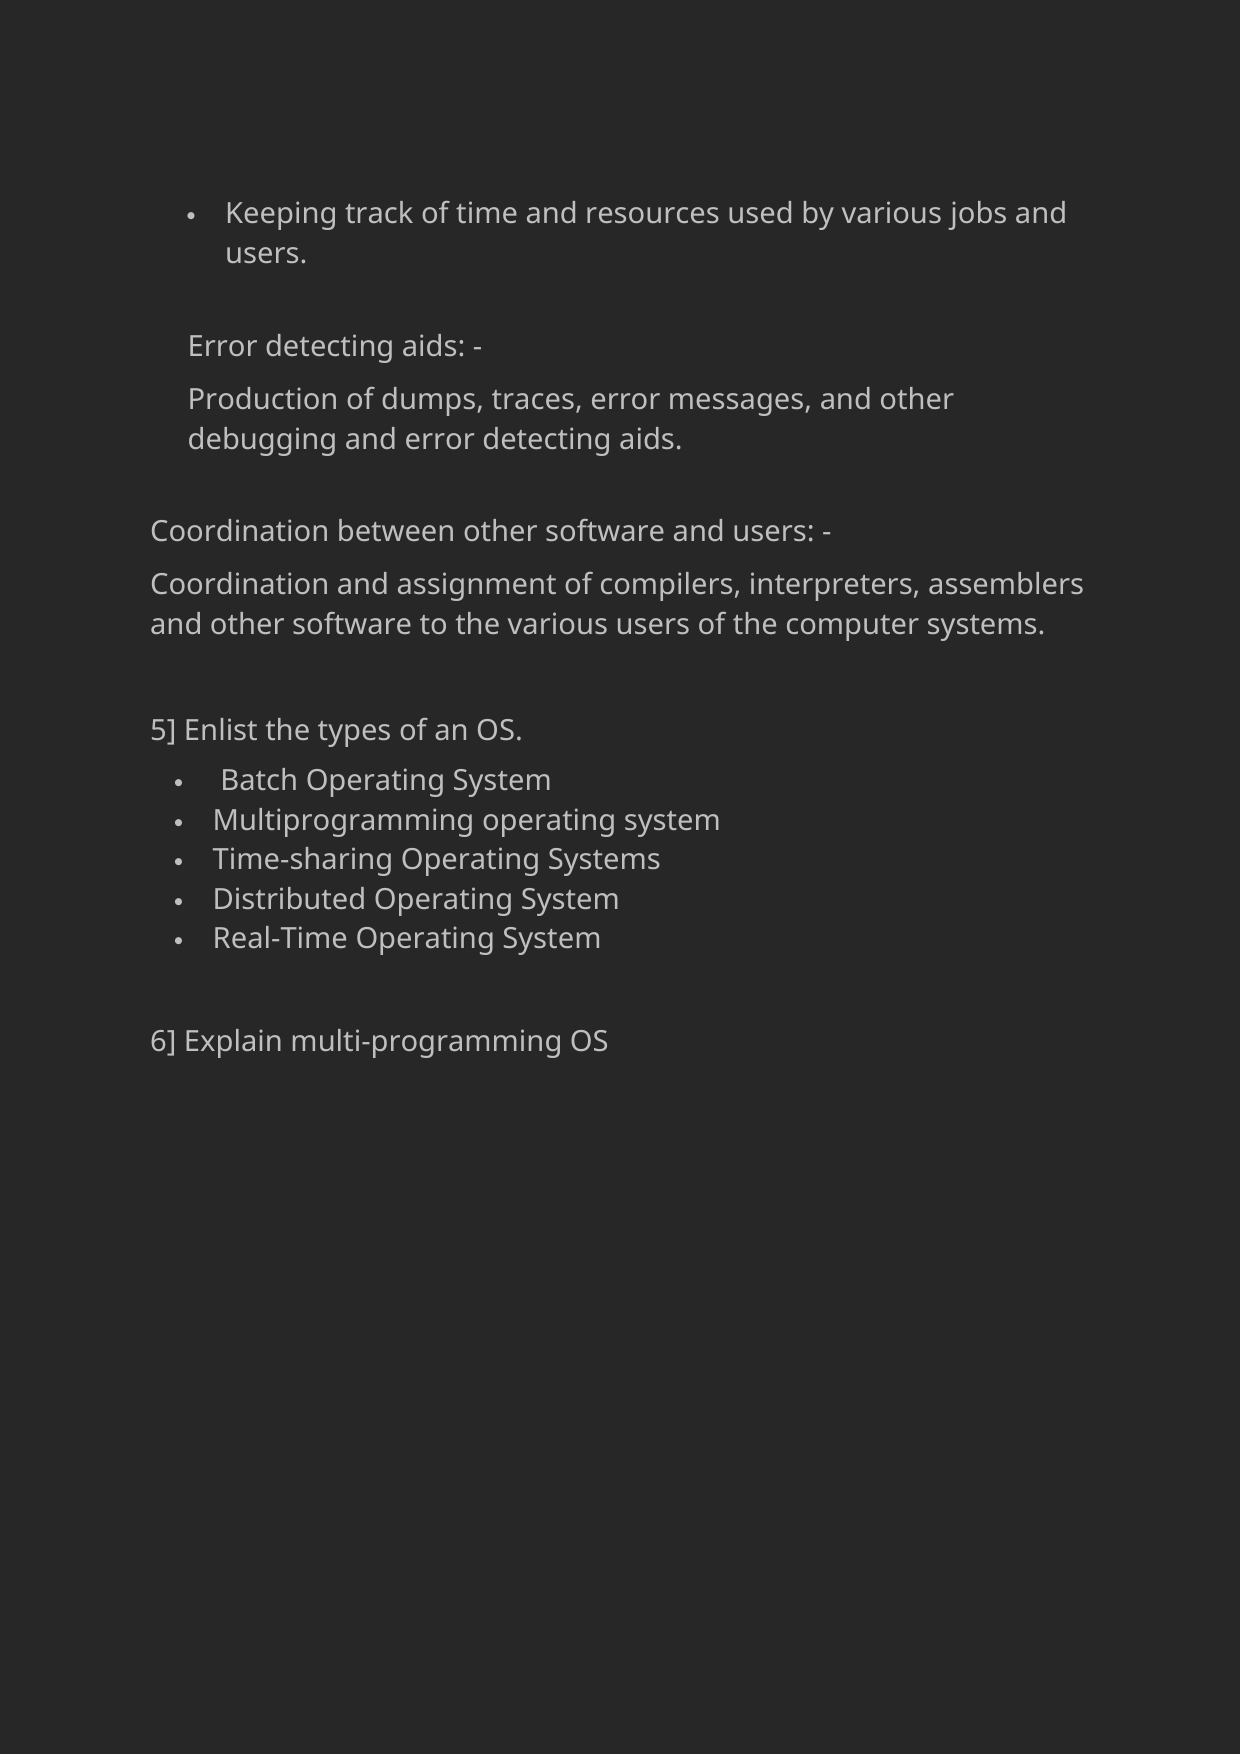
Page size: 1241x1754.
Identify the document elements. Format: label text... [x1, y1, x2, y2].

list Time-sharing Operating Systems [175, 838, 1090, 878]
text 6] Explain multi-programming OS [150, 1021, 1090, 1060]
text Error detecting aids: - [187, 325, 1090, 365]
list Real-Time Operating System [175, 918, 1090, 957]
list Batch Operating System [175, 759, 1090, 799]
list Multiprogramming operating system [175, 799, 1090, 838]
list Distributed Operating System [175, 878, 1090, 918]
text 5] Enlist the types of an OS. [150, 709, 1090, 749]
text Coordination between other software and users: - [150, 511, 1090, 550]
list Keeping track of time and resources used by various jobs and users. [187, 193, 1090, 272]
text Production of dumps, traces, error messages, and other debugging and error detecting aids. [187, 378, 1090, 458]
text Coordination and assignment of compilers, interpreters, assemblers and other software to the various users of the computer systems. [150, 564, 1090, 643]
